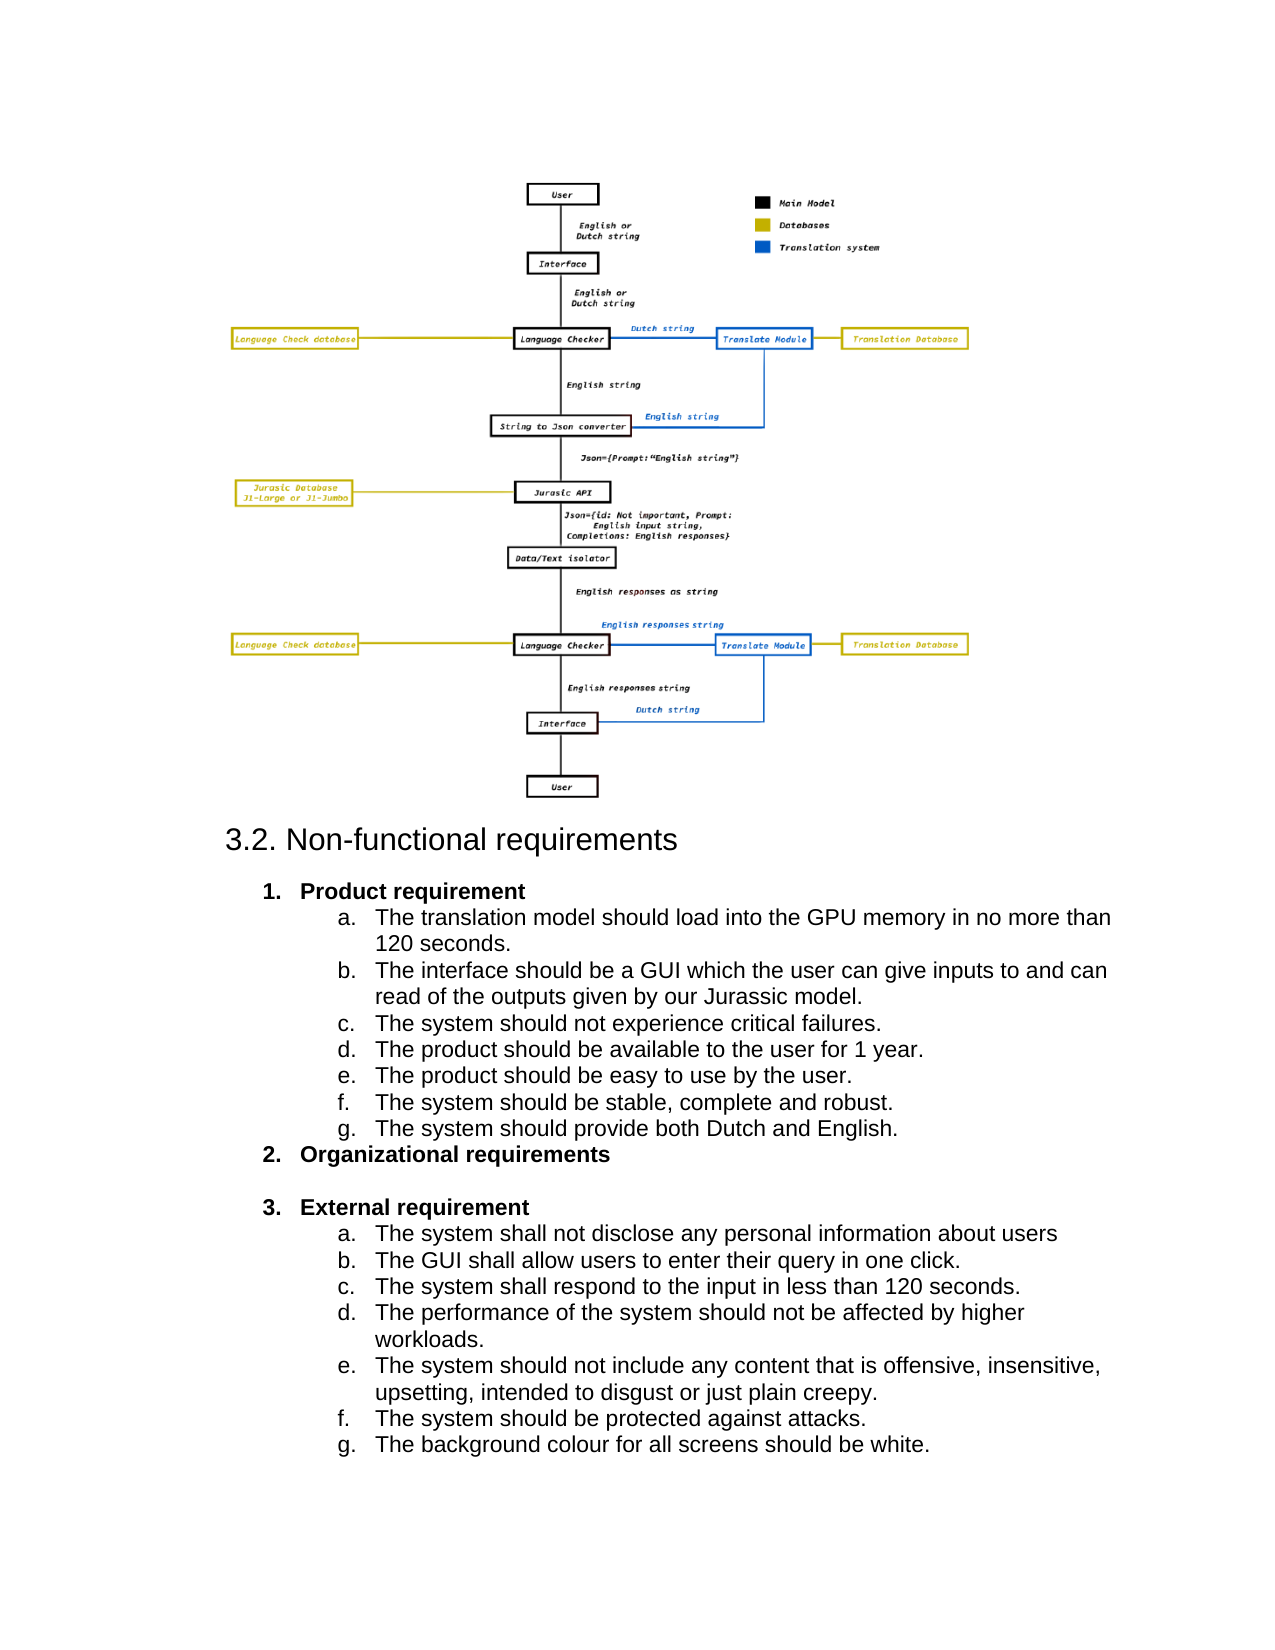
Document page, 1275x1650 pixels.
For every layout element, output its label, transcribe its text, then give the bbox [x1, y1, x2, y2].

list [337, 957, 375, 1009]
list The background colour for all screens should be white. [337, 1431, 1125, 1457]
list The product should be available to the user for 1 year. [337, 1036, 1125, 1062]
list The system should not experience critical failures. [337, 1009, 1125, 1036]
list Organizational requirements [262, 1141, 1125, 1168]
list The system should be stable, complete and robust. [337, 1088, 1125, 1115]
list The system should not include any content that is offensive, insensitive, upsetting, intended to disgust or just plain creepy. [337, 1352, 1125, 1405]
list External requirement [262, 1194, 1125, 1220]
list Product requirement [262, 878, 1125, 904]
picture [225, 176, 973, 801]
list The translation model should load into the GPU memory in no more than 120 seconds. [337, 904, 1125, 957]
list The performance of the system should not be affected by higher workloads. [337, 1299, 1125, 1352]
list The system should provide both Dutch and English. [337, 1115, 1125, 1141]
text 3.2. Non-functional requirements [150, 821, 1125, 857]
list The product should be easy to use by the user. [337, 1062, 1125, 1088]
list The system should be protected against attacks. [337, 1405, 1125, 1431]
list The system shall not disclose any personal information about users [337, 1220, 1125, 1247]
list The GUI shall allow users to enter their query in one click. [337, 1247, 1125, 1273]
list The system shall respond to the input in less than 120 seconds. [337, 1273, 1125, 1299]
list The interface should be a GUI which the user can give inputs to and can read of the outputs given by our Jurassic model. [863, 957, 1125, 1009]
